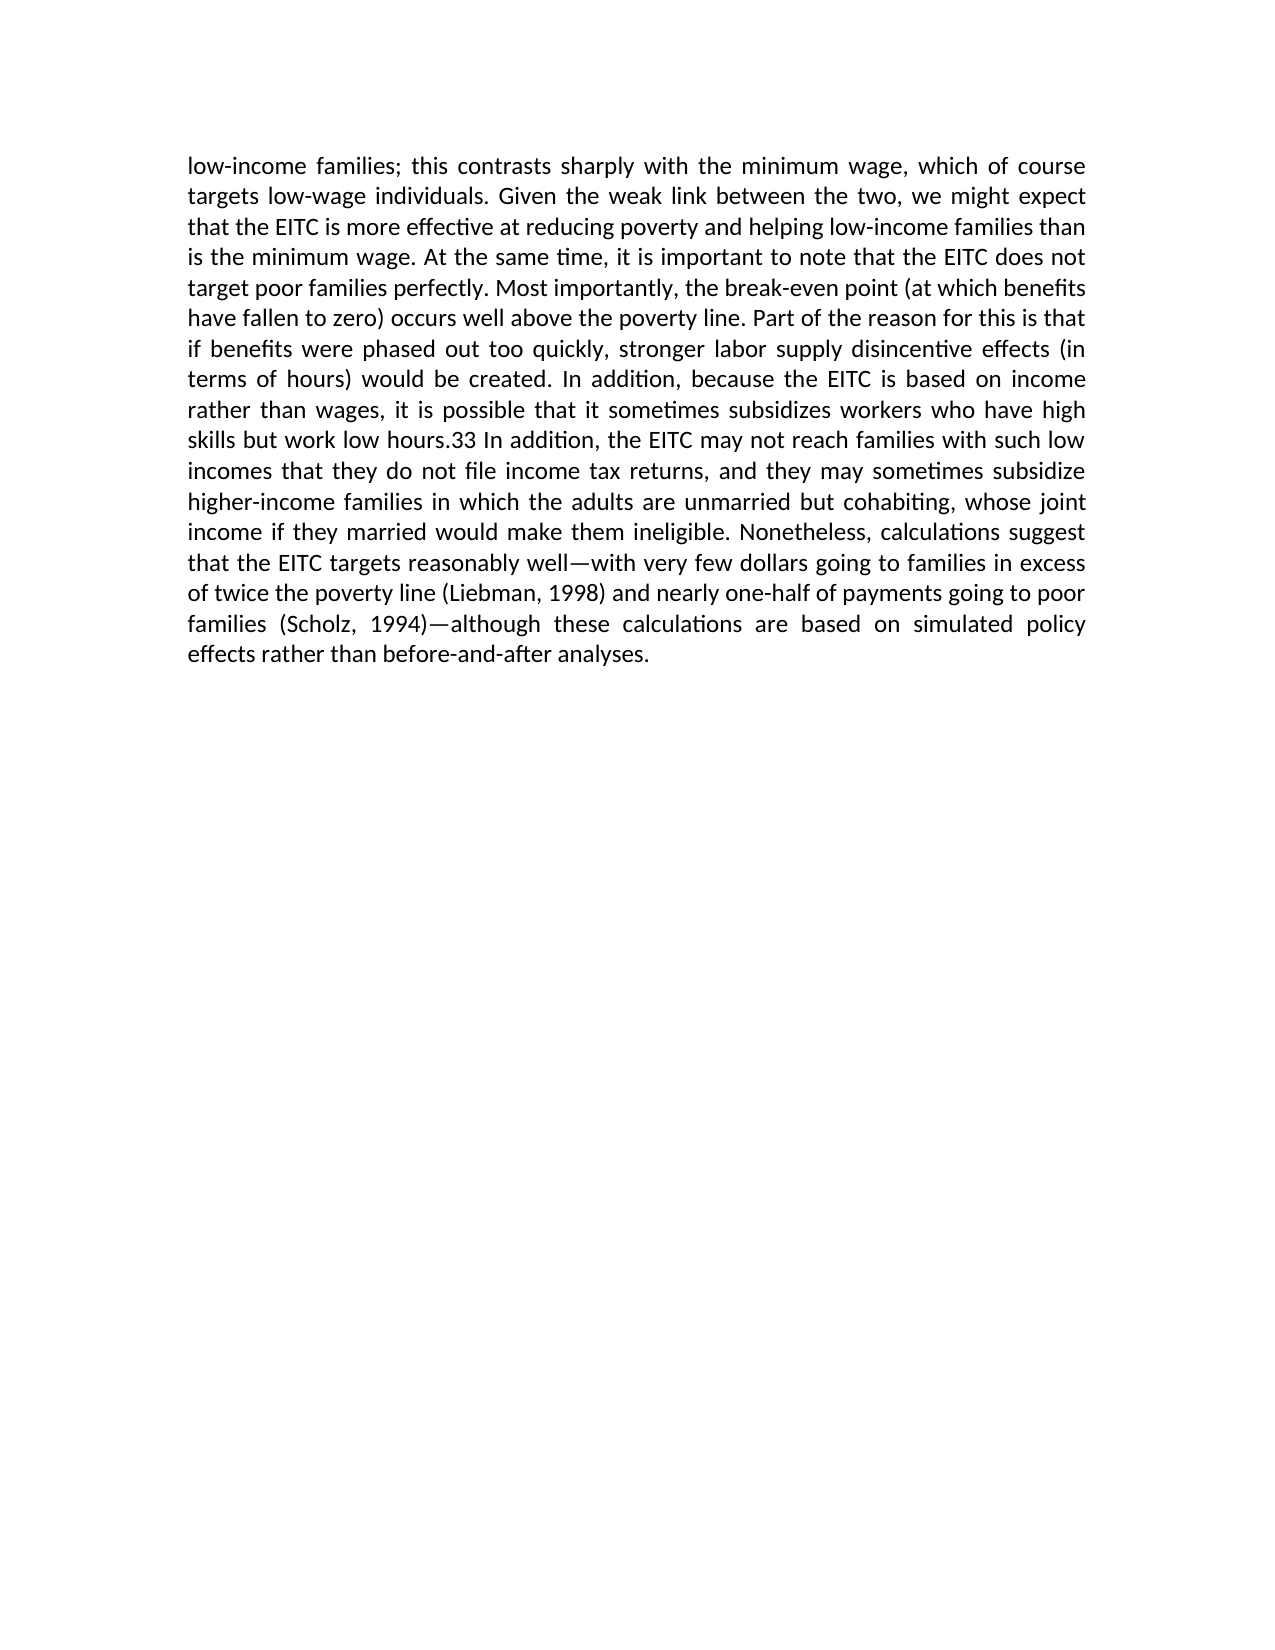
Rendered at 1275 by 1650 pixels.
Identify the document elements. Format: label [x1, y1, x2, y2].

text [187, 150, 1087, 669]
